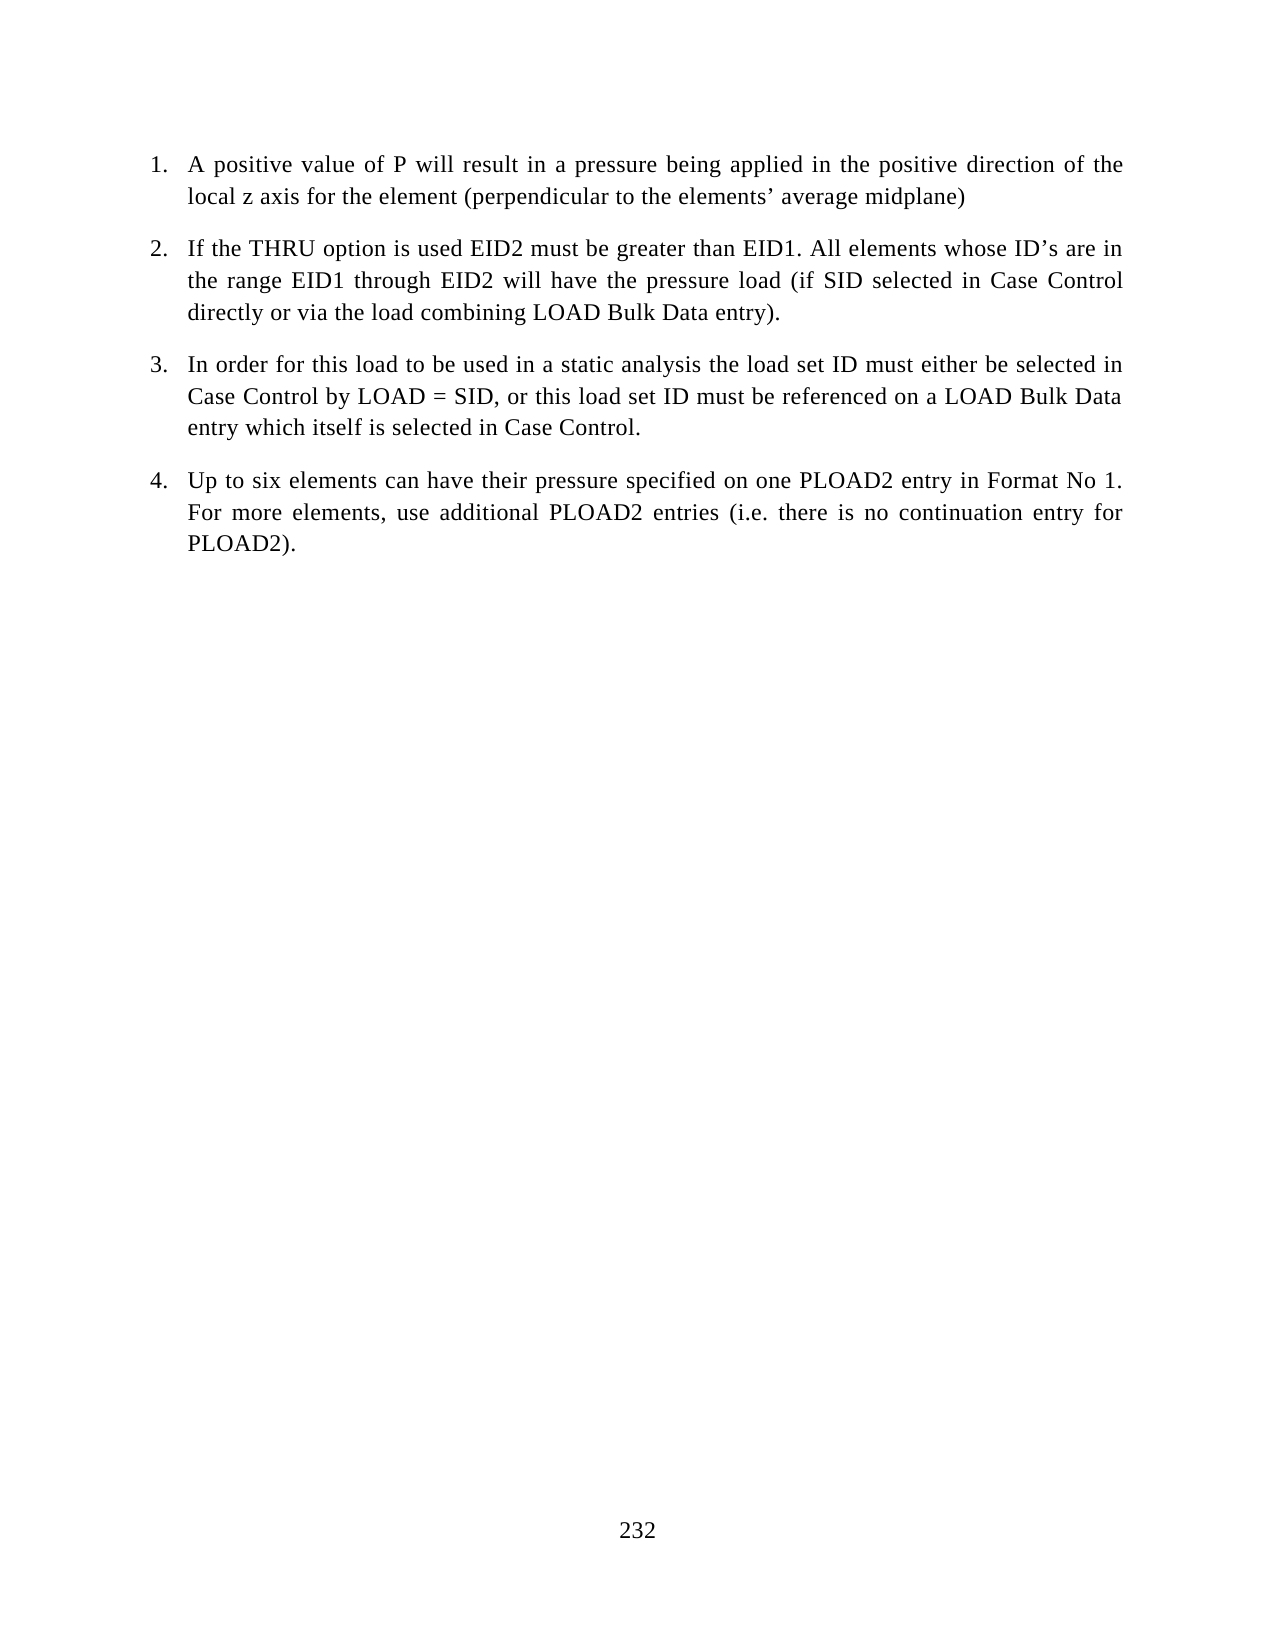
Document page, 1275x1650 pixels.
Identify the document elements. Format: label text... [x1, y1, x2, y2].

text 1. A positive value of P will result in a pressure being applied in the positive direction of the local z axis for the element (perpendicular to the elements’ average midplane) [150, 150, 1125, 209]
text 2. If the THRU option is used EID2 must be greater than EID1. All elements whose ID’s are in the range EID1 through EID2 will have the pressure load (if SID selected in Case Control directly or via the load combining LOAD Bulk Data entry). [150, 234, 1125, 325]
text 3. In order for this load to be used in a static analysis the load set ID must either be selected in Case Control by LOAD = SID, or this load set ID must be referenced on a LOAD Bulk Data entry which itself is selected in Case Control. [150, 350, 1125, 441]
text 4. Up to six elements can have their pressure specified on one PLOAD2 entry in Format No 1. For more elements, use additional PLOAD2 entries (i.e. there is no continuation entry for PLOAD2). [150, 466, 1125, 557]
